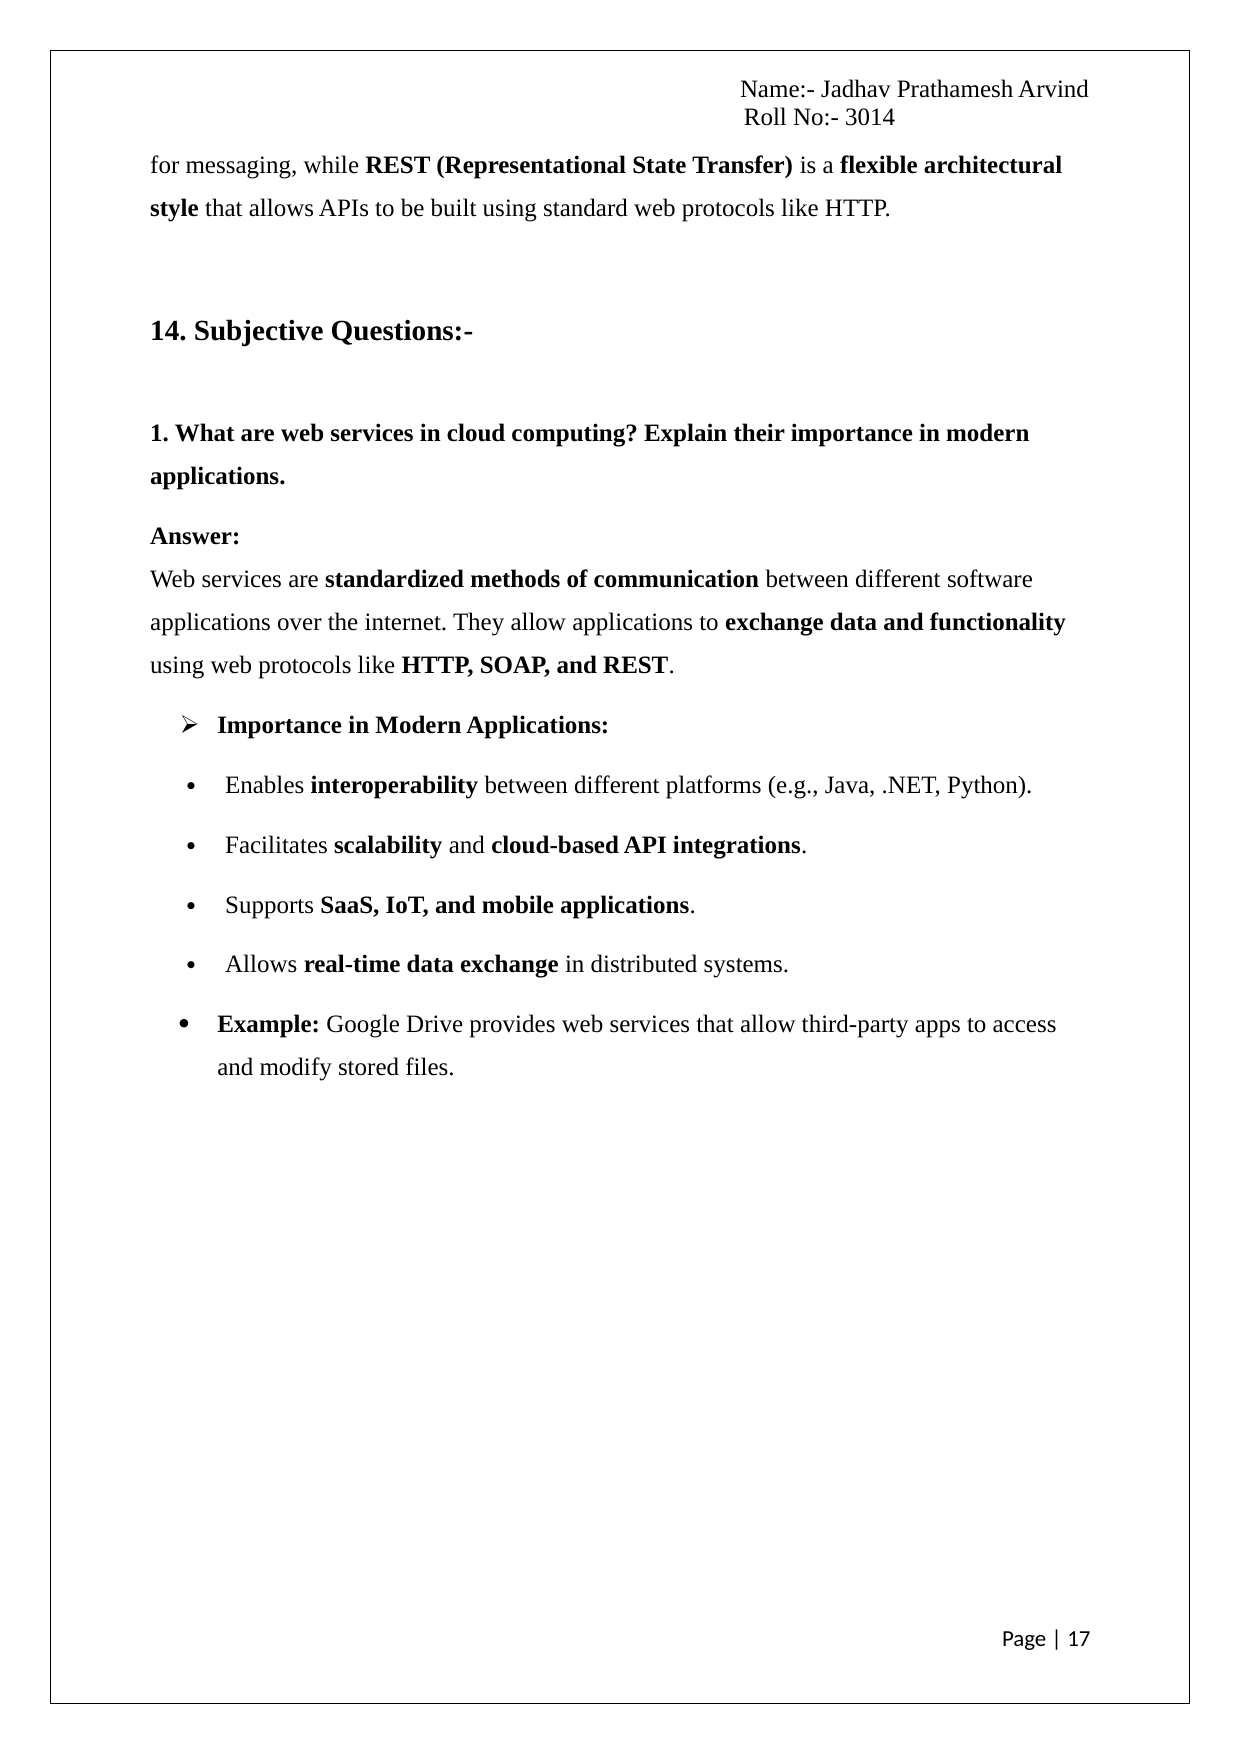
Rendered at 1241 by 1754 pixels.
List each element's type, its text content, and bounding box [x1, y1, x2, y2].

list Facilitates scalability and cloud-based API integrations. [187, 830, 1090, 859]
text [150, 150, 1090, 222]
list Example: Google Drive provides web services that allow third-party apps to access and modify stored files. [179, 1009, 1090, 1081]
list Allows real-time data exchange in distributed systems. [187, 949, 1090, 978]
list Enables interoperability between different platforms (e.g., Java, .NET, Python). [187, 770, 1090, 799]
list Supports SaaS, IoT, and mobile applications. [187, 890, 1090, 918]
list Importance in Modern Applications: [179, 710, 1090, 739]
text Answer: Web services are standardized methods of communication between different software applications over the internet. They allow applications to exchange data and functionality using web protocols like HTTP, SOAP, and REST. [150, 521, 1090, 679]
text 1. What are web services in cloud computing? Explain their importance in modern applications. [150, 418, 1090, 490]
text 14. Subjective Questions:- [150, 313, 1090, 346]
